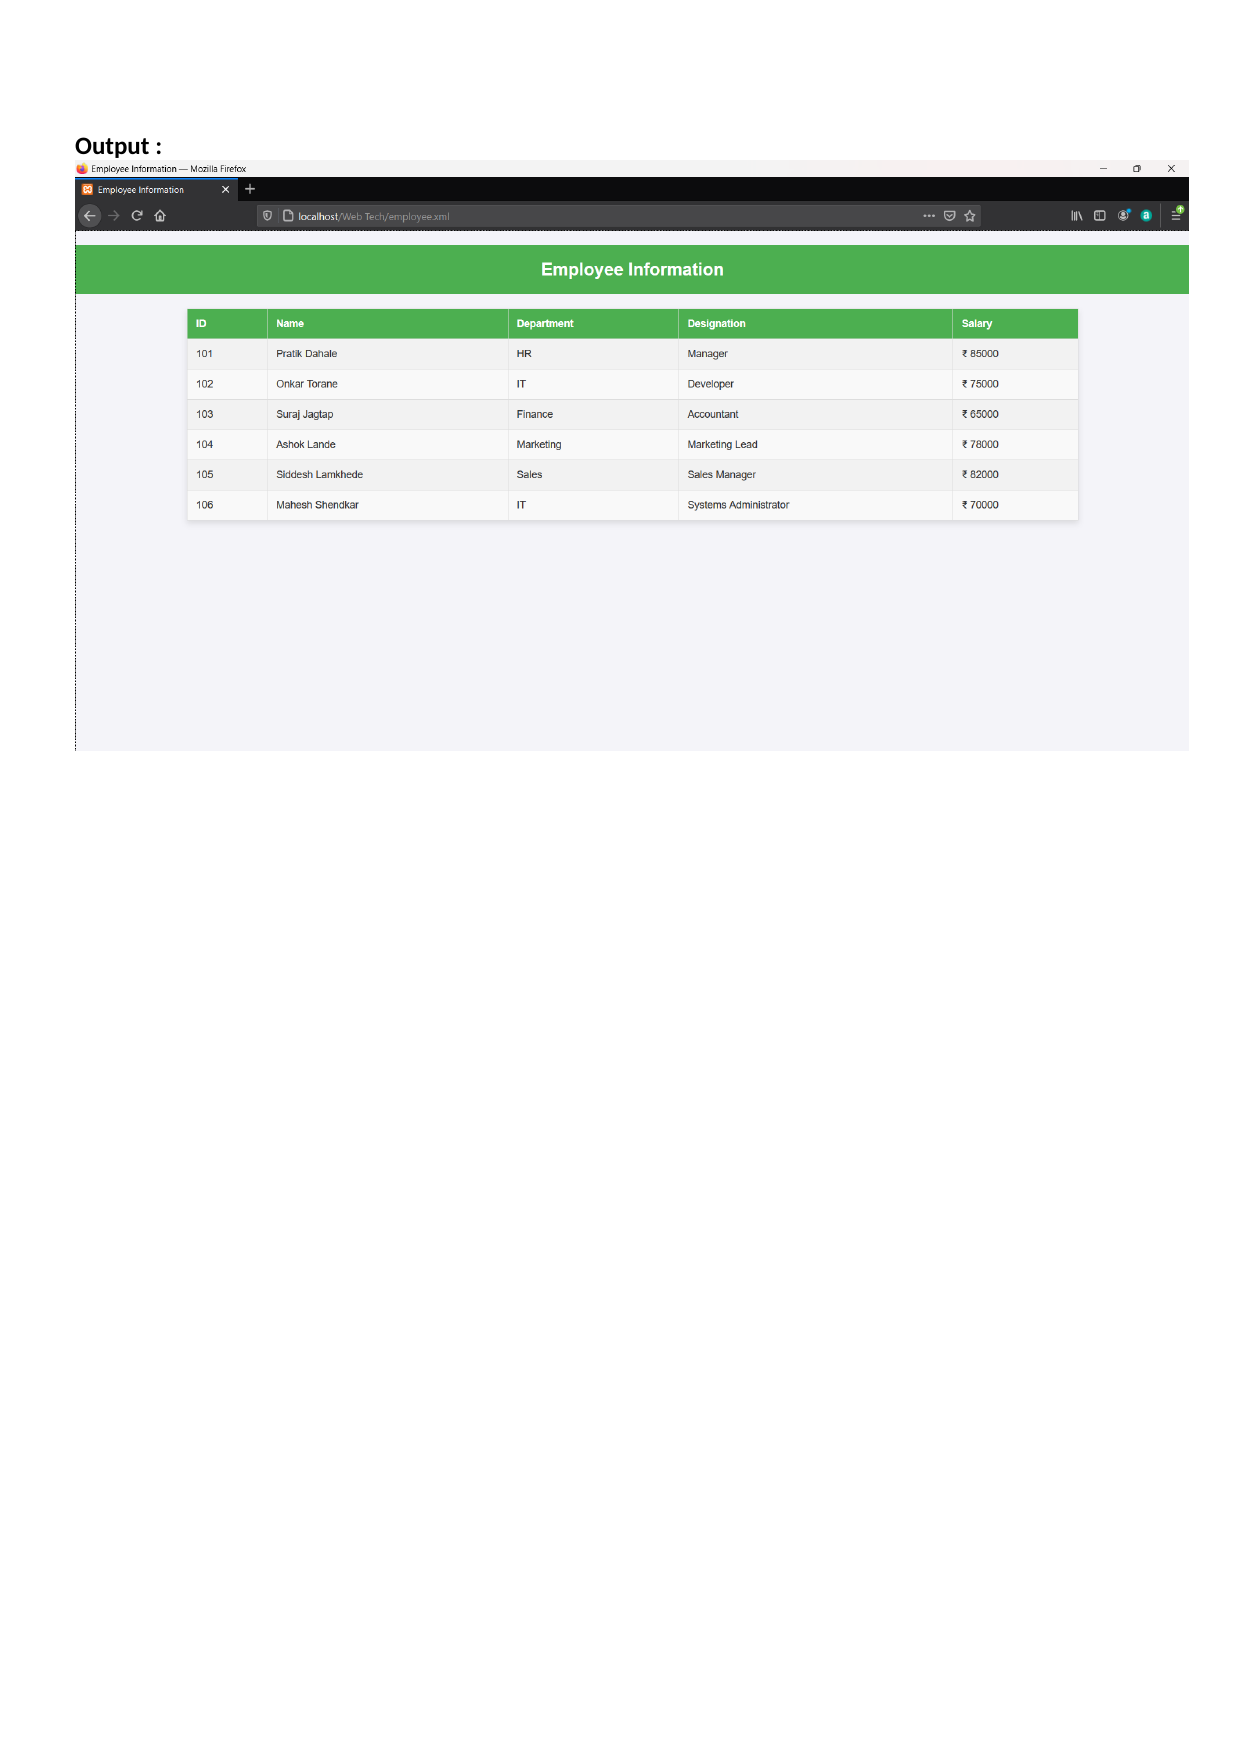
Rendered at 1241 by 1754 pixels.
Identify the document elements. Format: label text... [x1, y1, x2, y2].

picture [75, 160, 1189, 751]
text Output : [75, 130, 1165, 160]
